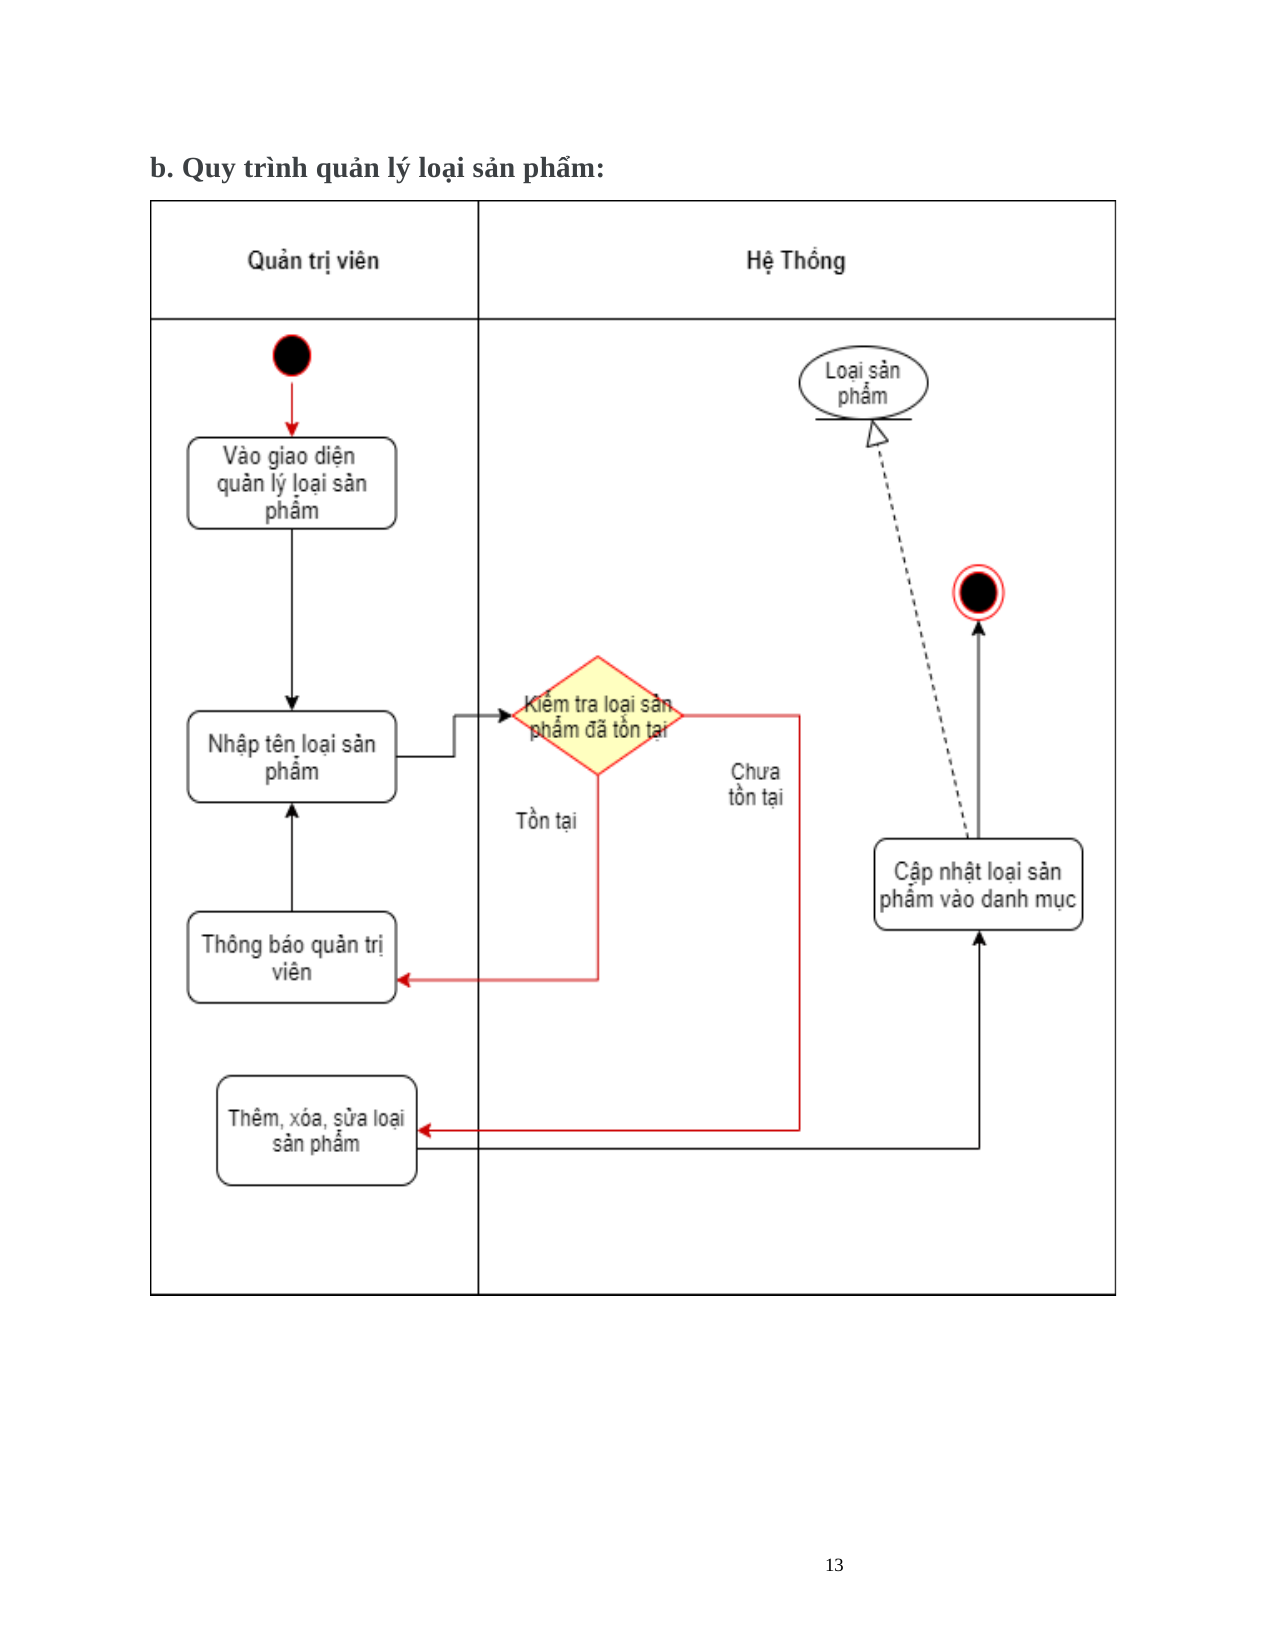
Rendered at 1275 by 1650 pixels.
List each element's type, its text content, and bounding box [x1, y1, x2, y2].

text b. Quy trình quản lý loại sản phẩm: [150, 150, 1125, 183]
picture [150, 200, 1117, 1296]
